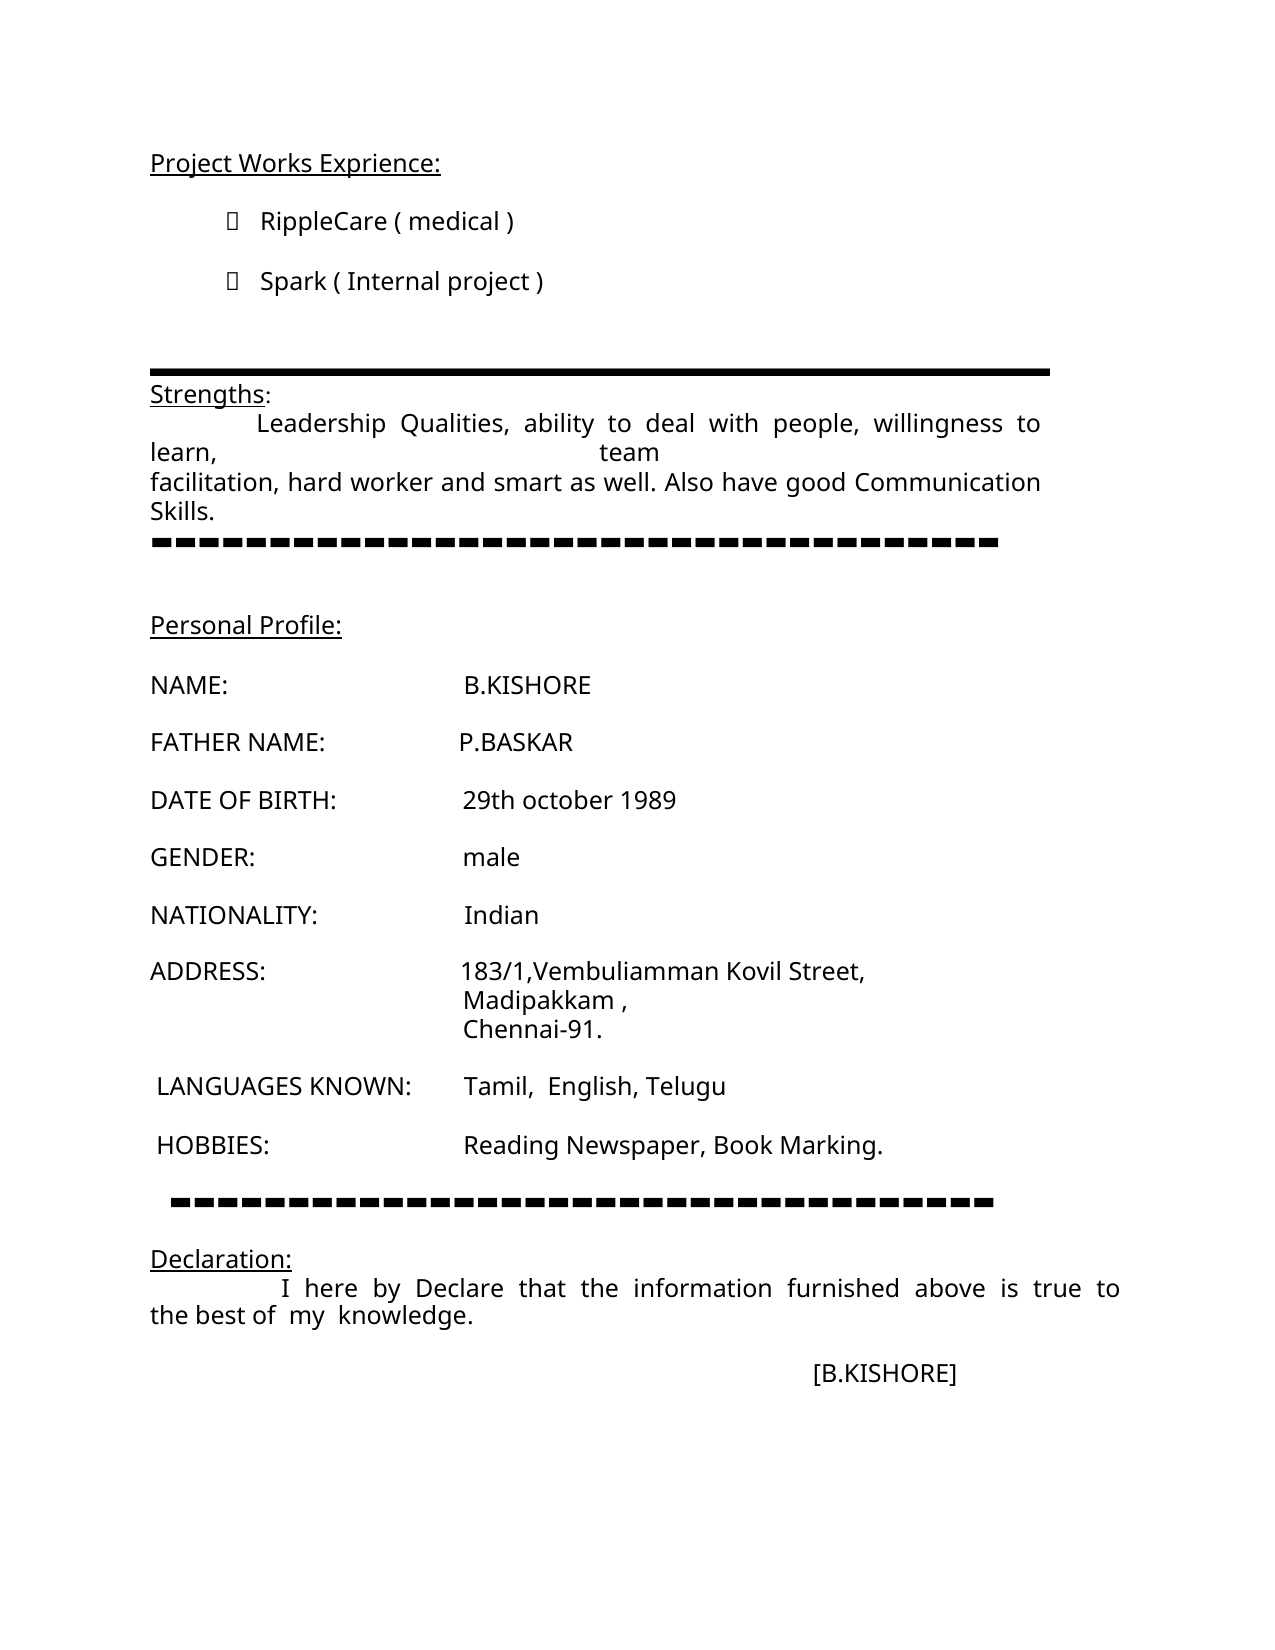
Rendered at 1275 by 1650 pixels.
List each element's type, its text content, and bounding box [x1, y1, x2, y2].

text LANGUAGES KNOWN: Tamil, English, Telugu [156, 1072, 1275, 1101]
text Personal Profile: [150, 612, 1275, 641]
text Leadership Qualities, ability to deal with people, willingness to learn, team facilitation, hard worker and smart as well. Also have good Communication Skills. [150, 409, 1042, 526]
text [B.KISHORE] [813, 1360, 1275, 1389]
text  Spark ( Internal project ) [225, 268, 1275, 297]
text Chennai-91. [463, 1016, 1275, 1045]
text GENDER: male [150, 844, 1275, 873]
text I here by Declare that the information furnished above is true to the best of my knowledge. [150, 1276, 1123, 1330]
text ▬▬▬▬▬▬▬▬▬▬▬▬▬▬▬▬▬▬▬▬▬▬▬▬▬▬▬▬▬▬▬▬▬▬▬ [169, 1187, 1275, 1216]
text ADDRESS: 183/1,Vembuliamman Kovil Street, [150, 958, 1275, 986]
text Madipakkam , [463, 987, 1275, 1016]
text FATHER NAME: P.BASKAR [150, 729, 1275, 758]
text Project Works Exprience: [150, 149, 1275, 178]
text NAME: B.KISHORE [150, 671, 1275, 700]
text HOBBIES: Reading Newspaper, Book Marking. [156, 1131, 1275, 1160]
text DATE OF BIRTH: 29th october 1989 [150, 786, 1275, 815]
text NATIONALITY: Indian [150, 901, 1275, 930]
text ▬▬▬▬▬▬▬▬▬▬▬▬▬▬▬▬▬▬▬▬▬▬▬▬▬▬▬▬▬▬▬▬▬▬▬▬ Strengths: [150, 355, 1070, 409]
text  RippleCare ( medical ) [225, 207, 1275, 236]
text Declaration: [150, 1245, 1275, 1274]
text ▬▬▬▬▬▬▬▬▬▬▬▬▬▬▬▬▬▬▬▬▬▬▬▬▬▬▬▬▬▬▬▬▬▬▬▬ [150, 526, 1275, 555]
